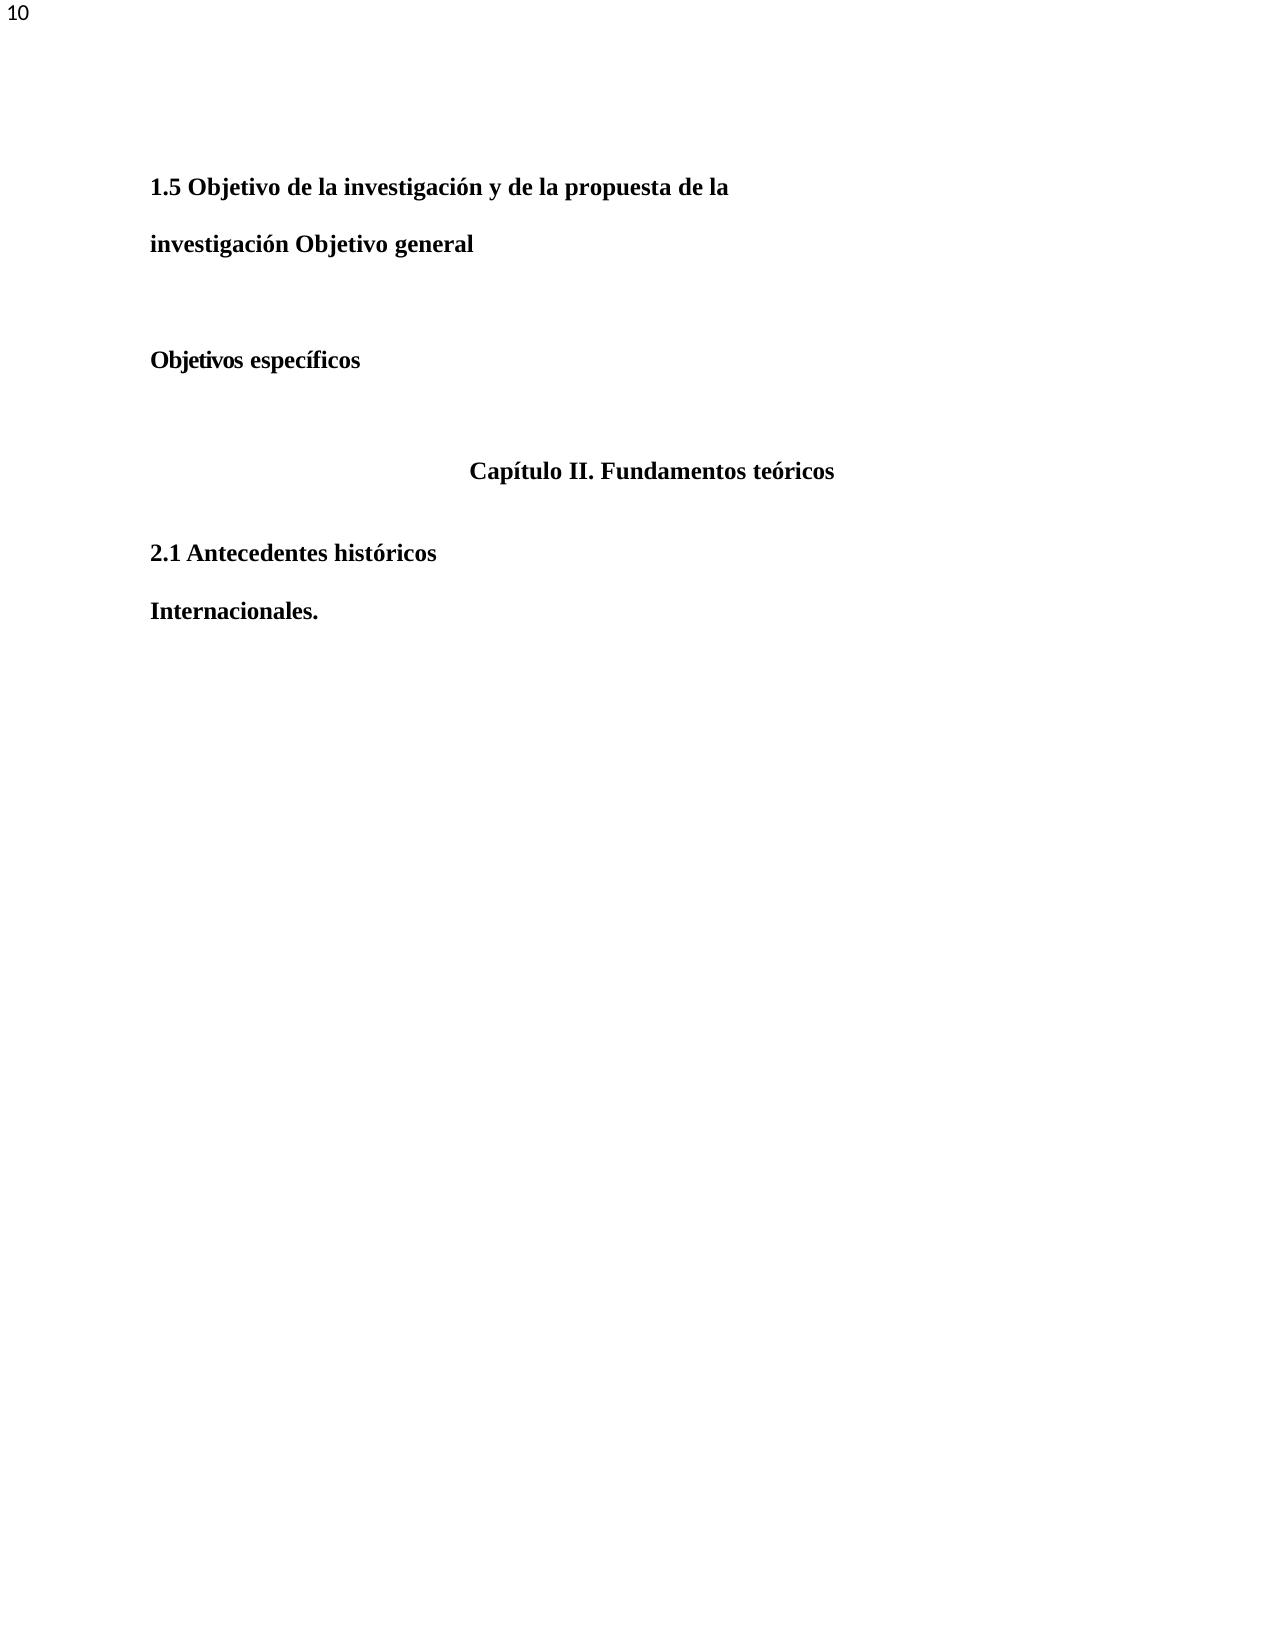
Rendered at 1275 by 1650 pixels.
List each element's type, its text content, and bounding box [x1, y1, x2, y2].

subtitle Capítulo II. Fundamentos teóricos [469, 456, 1269, 485]
subtitle Objetivo de la investigación y de la propuesta de la investigación Objetivo general [150, 172, 873, 258]
subtitle Objetivos específicos [150, 345, 1269, 373]
list Antecedentes históricos Internacionales. [150, 538, 437, 625]
